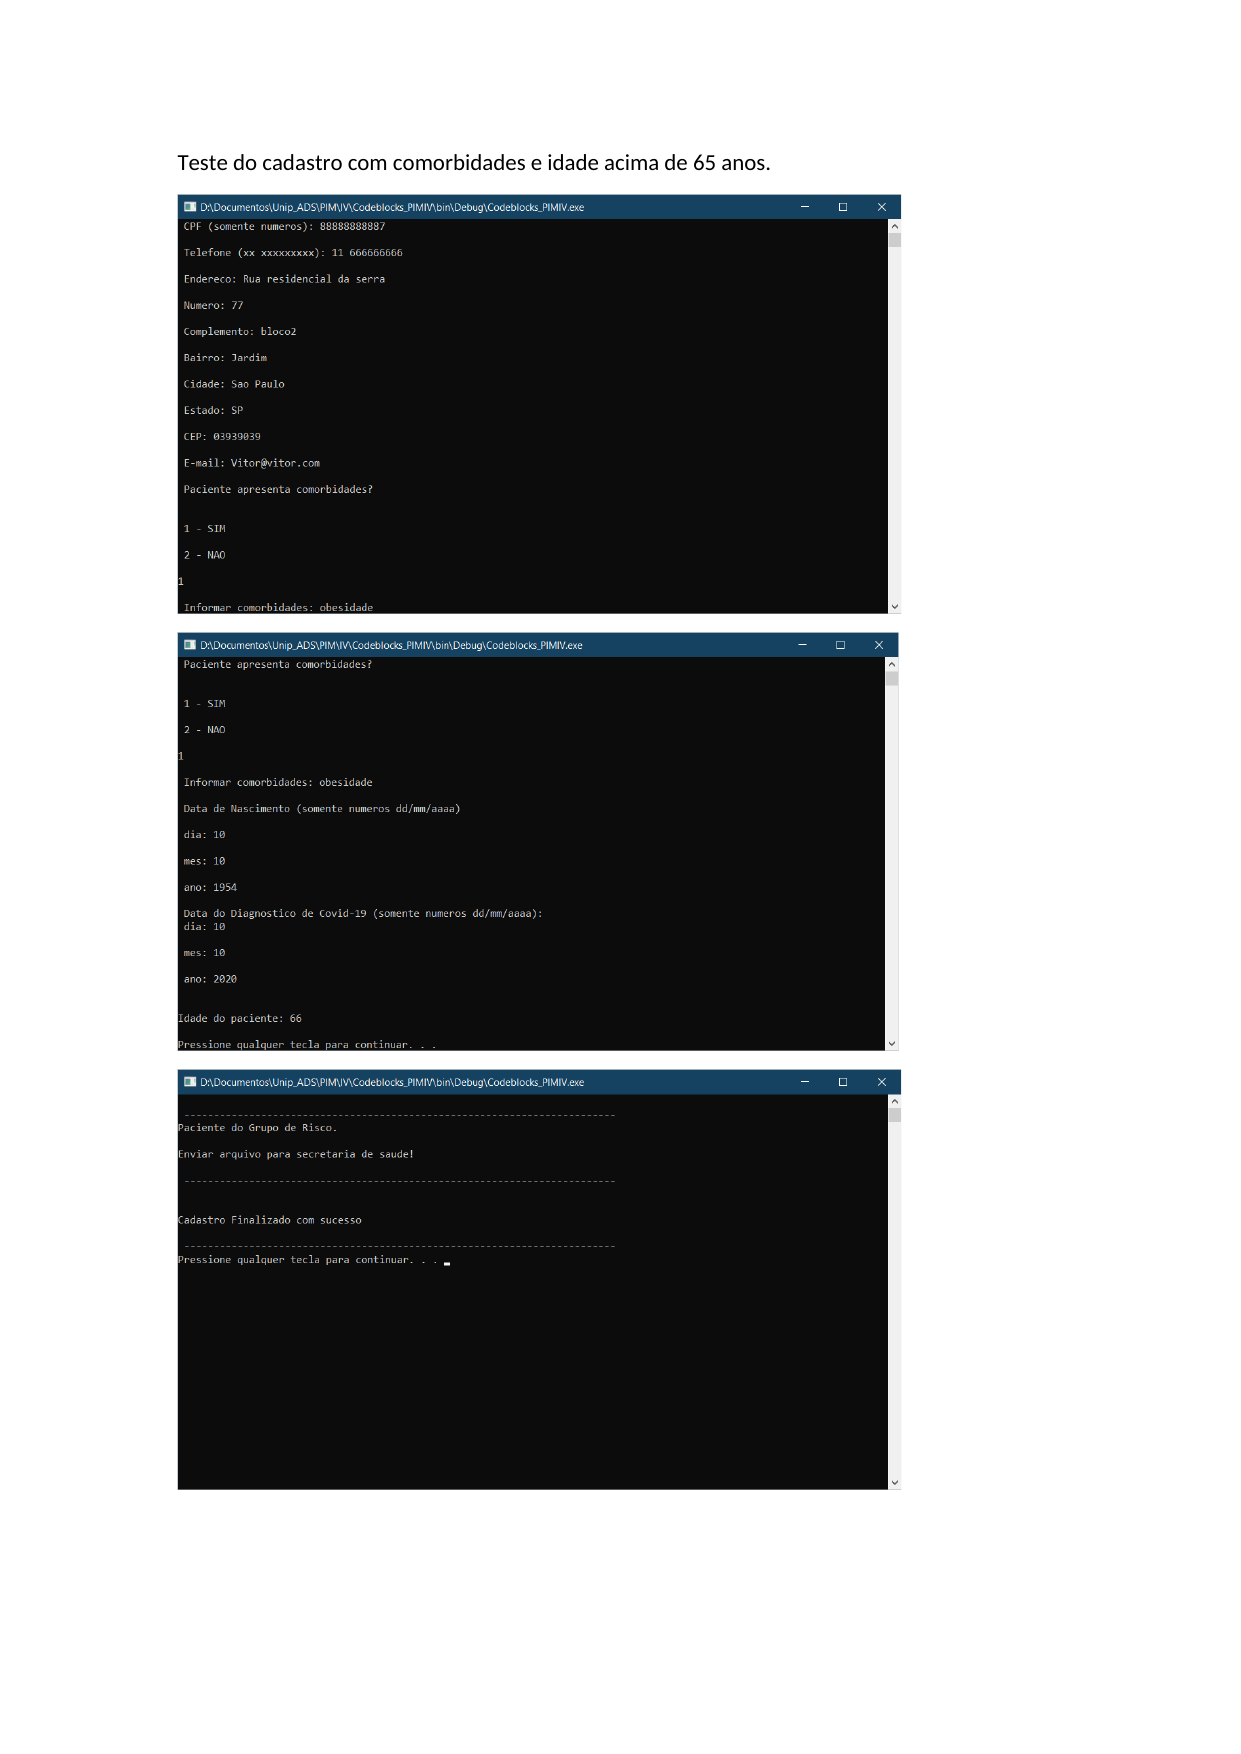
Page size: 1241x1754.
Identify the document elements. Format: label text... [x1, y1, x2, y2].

picture [177, 194, 902, 614]
text Teste do cadastro com comorbidades e idade acima de 65 anos. [177, 148, 1063, 176]
picture [177, 1069, 902, 1490]
picture [177, 632, 899, 1051]
